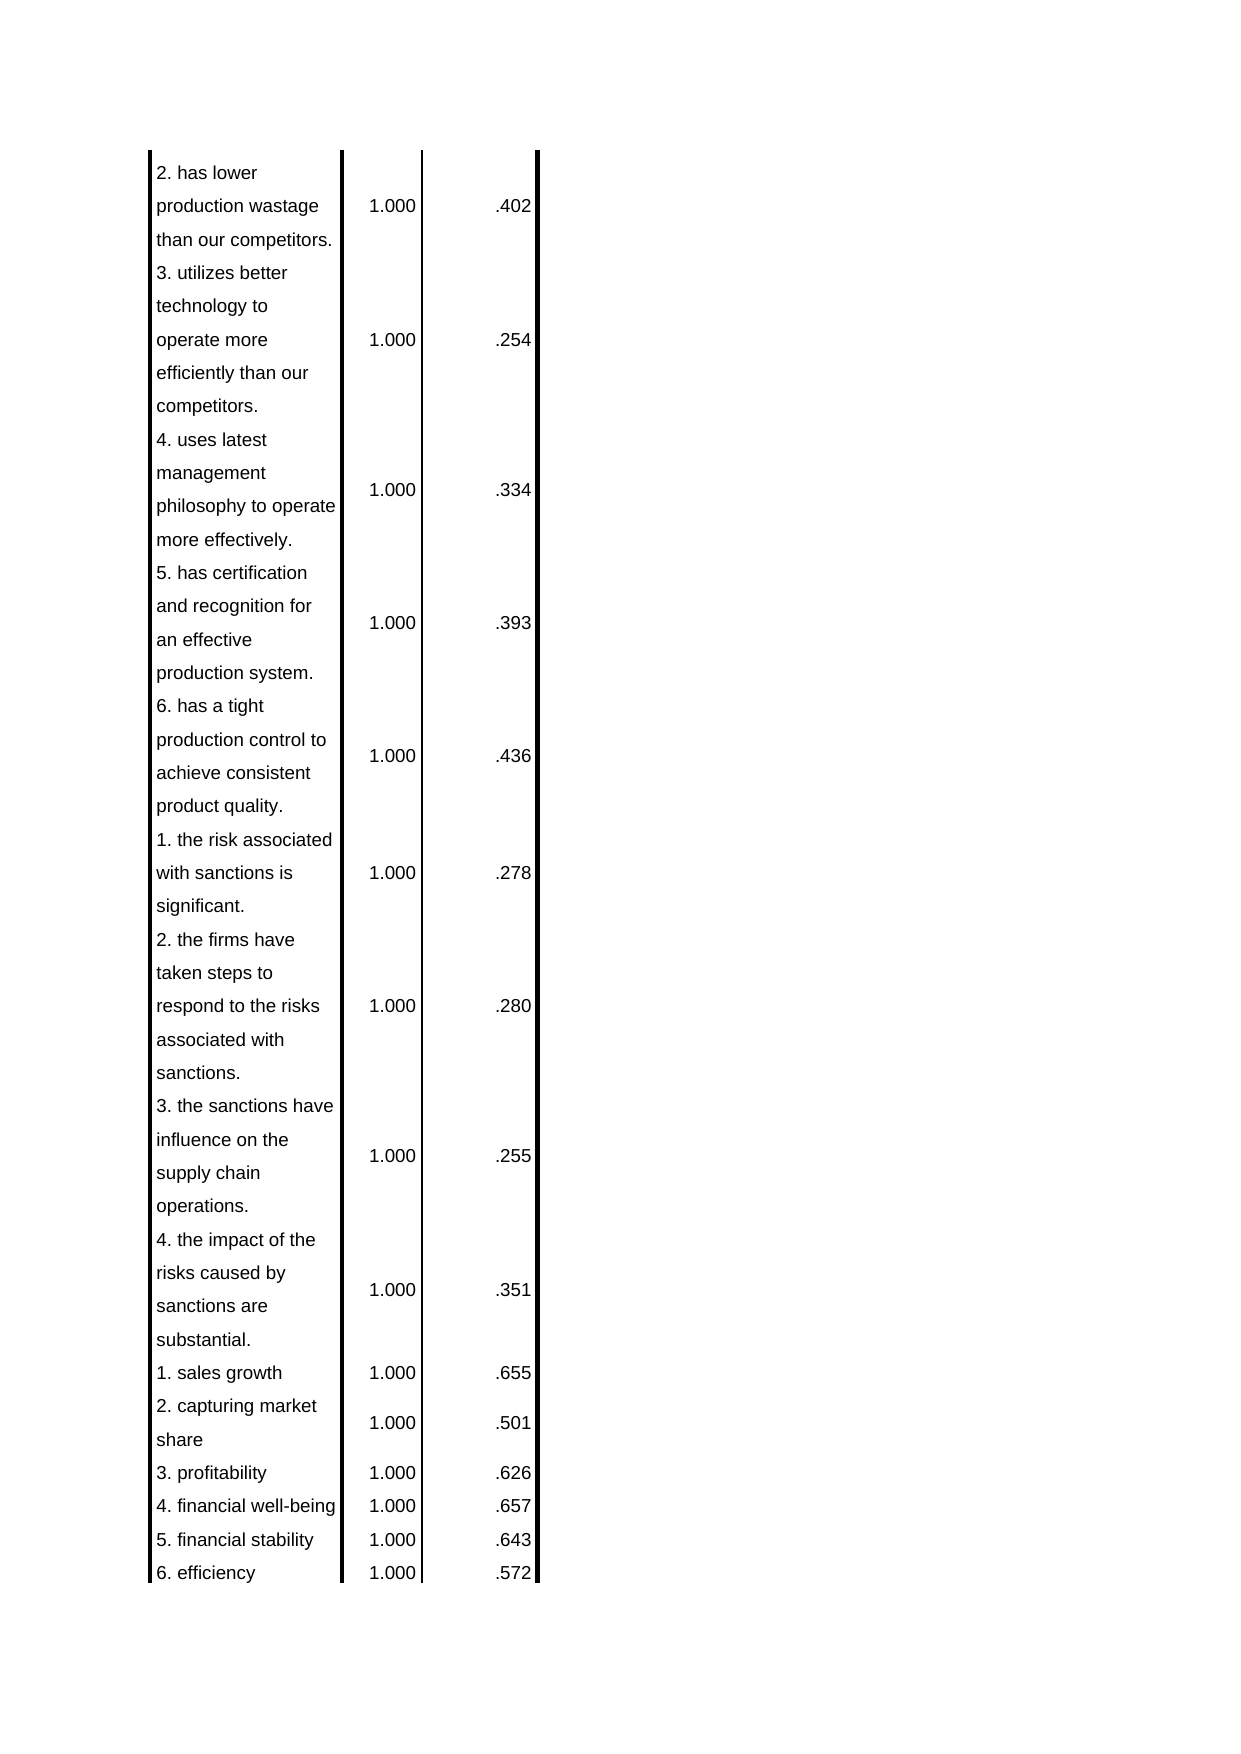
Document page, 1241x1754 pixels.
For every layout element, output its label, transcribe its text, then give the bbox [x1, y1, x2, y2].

table_cell .280 [423, 917, 535, 1083]
table_cell 1.000 [344, 250, 421, 417]
table_cell .255 [423, 1083, 535, 1217]
table_cell 3. utilizes better technology to operate more efficiently than our competitors. [152, 250, 340, 417]
table_cell 4. the impact of the risks caused by sanctions are substantial. [152, 1217, 340, 1350]
table_cell .351 [423, 1217, 535, 1350]
table_cell 4. financial well-being [152, 1483, 340, 1517]
table_cell 1.000 [344, 1217, 421, 1350]
table_cell .402 [423, 150, 535, 250]
table_cell .501 [423, 1383, 535, 1450]
table_cell 1.000 [344, 1450, 421, 1483]
table_cell 1.000 [344, 683, 421, 817]
table_cell 5. financial stability [152, 1517, 340, 1550]
table_cell 1.000 [344, 817, 421, 917]
table_cell 3. the sanctions have influence on the supply chain operations. [152, 1083, 340, 1217]
table_cell 1.000 [344, 1083, 421, 1217]
table_cell 1. sales growth [152, 1350, 340, 1383]
table_cell 3. profitability [152, 1450, 340, 1483]
table_cell 1.000 [344, 917, 421, 1083]
table_cell 5. has certification and recognition for an effective production system. [152, 550, 340, 683]
table_cell 1.000 [344, 1350, 421, 1383]
table_cell 4. uses latest management philosophy to operate more effectively. [152, 417, 340, 550]
table_cell 6. has a tight production control to achieve consistent product quality. [152, 683, 340, 817]
table_cell 1.000 [344, 1550, 421, 1583]
table_cell .626 [423, 1450, 535, 1483]
table_cell 2. has lower production wastage than our competitors. [152, 150, 340, 250]
table_cell .643 [423, 1517, 535, 1550]
table_cell 1. the risk associated with sanctions is significant. [152, 817, 340, 917]
table_cell .278 [423, 817, 535, 917]
table_cell .655 [423, 1350, 535, 1383]
table_cell 1.000 [344, 1483, 421, 1517]
table_cell .572 [423, 1550, 535, 1583]
table_cell 2. the firms have taken steps to respond to the risks associated with sanctions. [152, 917, 340, 1083]
table_cell .254 [423, 250, 535, 417]
table_cell 1.000 [344, 150, 421, 250]
table_cell .334 [423, 417, 535, 550]
table_cell 6. efficiency [152, 1550, 340, 1583]
table_cell .393 [423, 550, 535, 683]
table_cell 1.000 [344, 550, 421, 683]
table_cell 2. capturing market share [152, 1383, 340, 1450]
table_cell .436 [423, 683, 535, 817]
table_cell 1.000 [344, 1383, 421, 1450]
table_cell 1.000 [344, 1517, 421, 1550]
table_cell 1.000 [344, 417, 421, 550]
table_cell .657 [423, 1483, 535, 1517]
